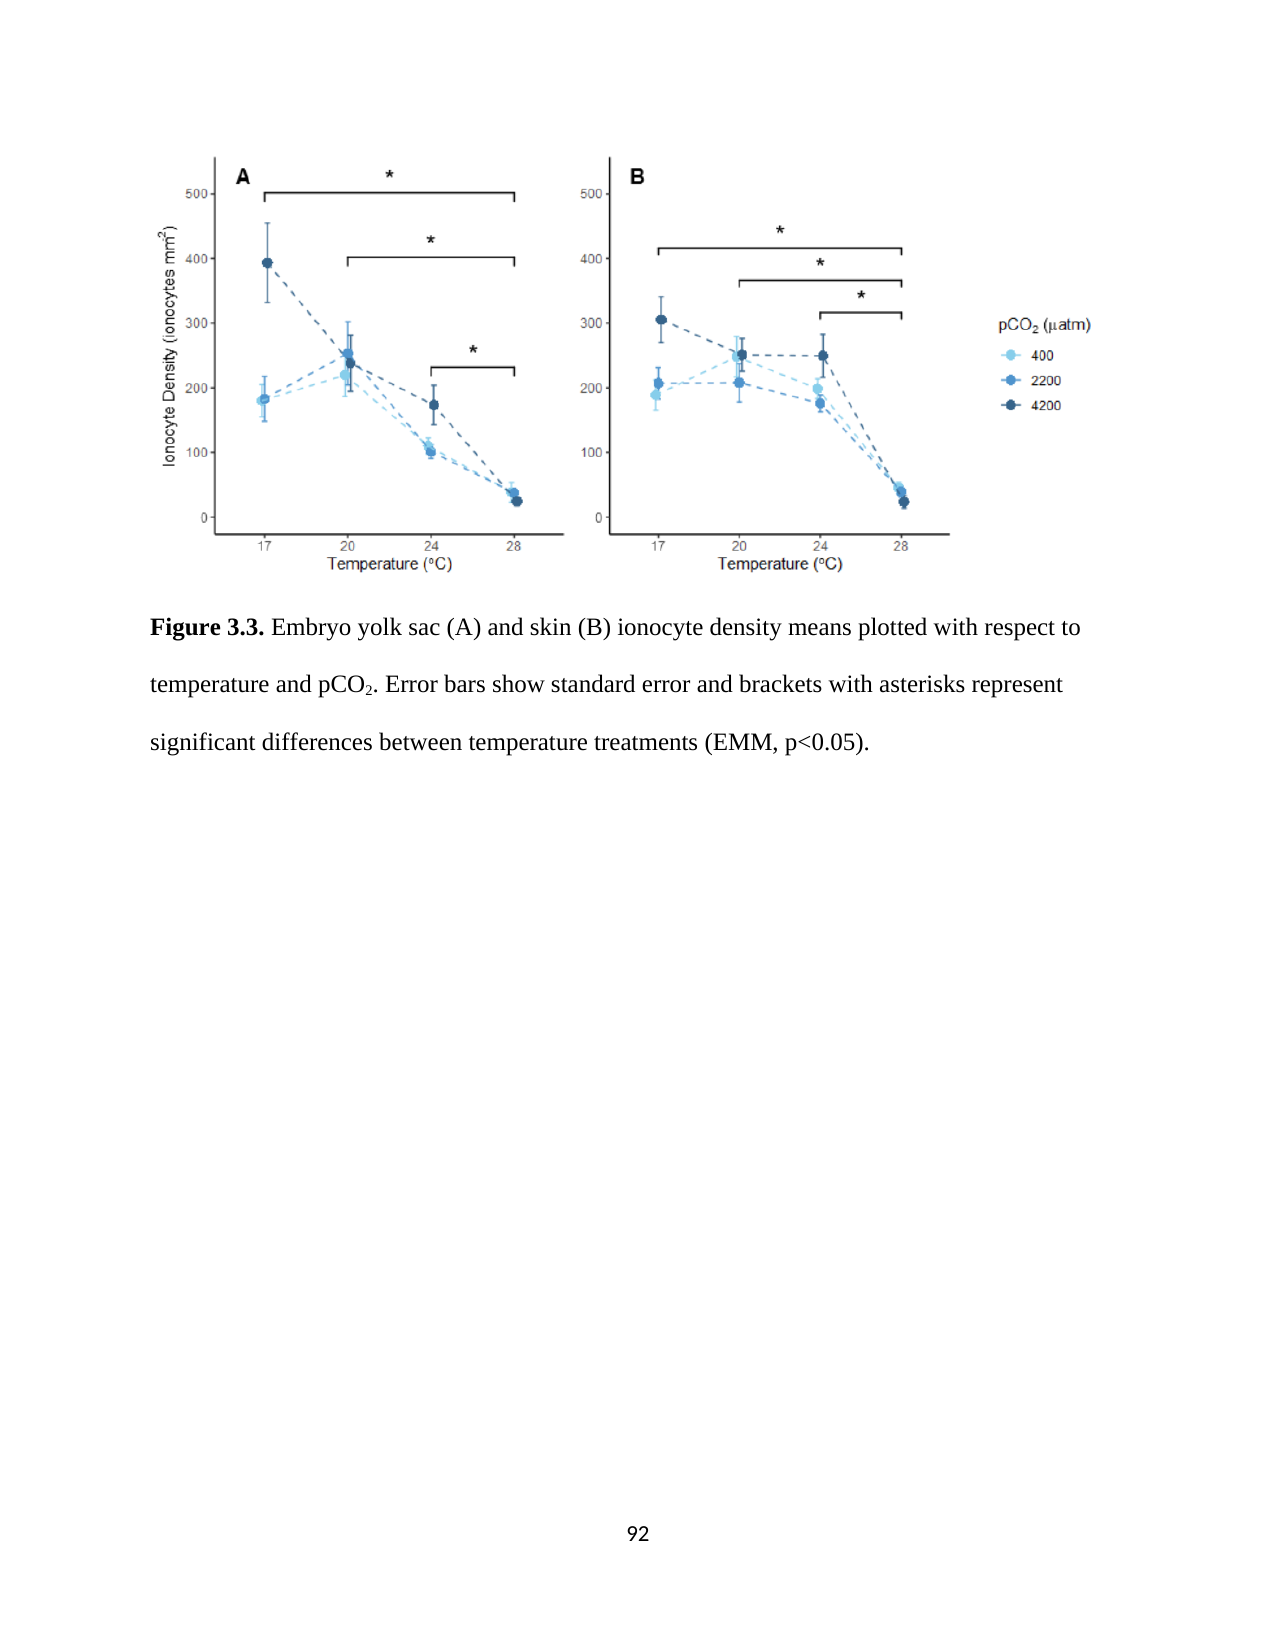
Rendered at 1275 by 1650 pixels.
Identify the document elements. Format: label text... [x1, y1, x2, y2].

text Figure 3.3. Embryo yolk sac (A) and skin (B) ionocyte density means plotted with respect to temperature and pCO2. Error bars show standard error and brackets with asterisks represent significant differences between temperature treatments (EMM, p<0.05). [150, 612, 1125, 756]
picture [150, 150, 1125, 584]
